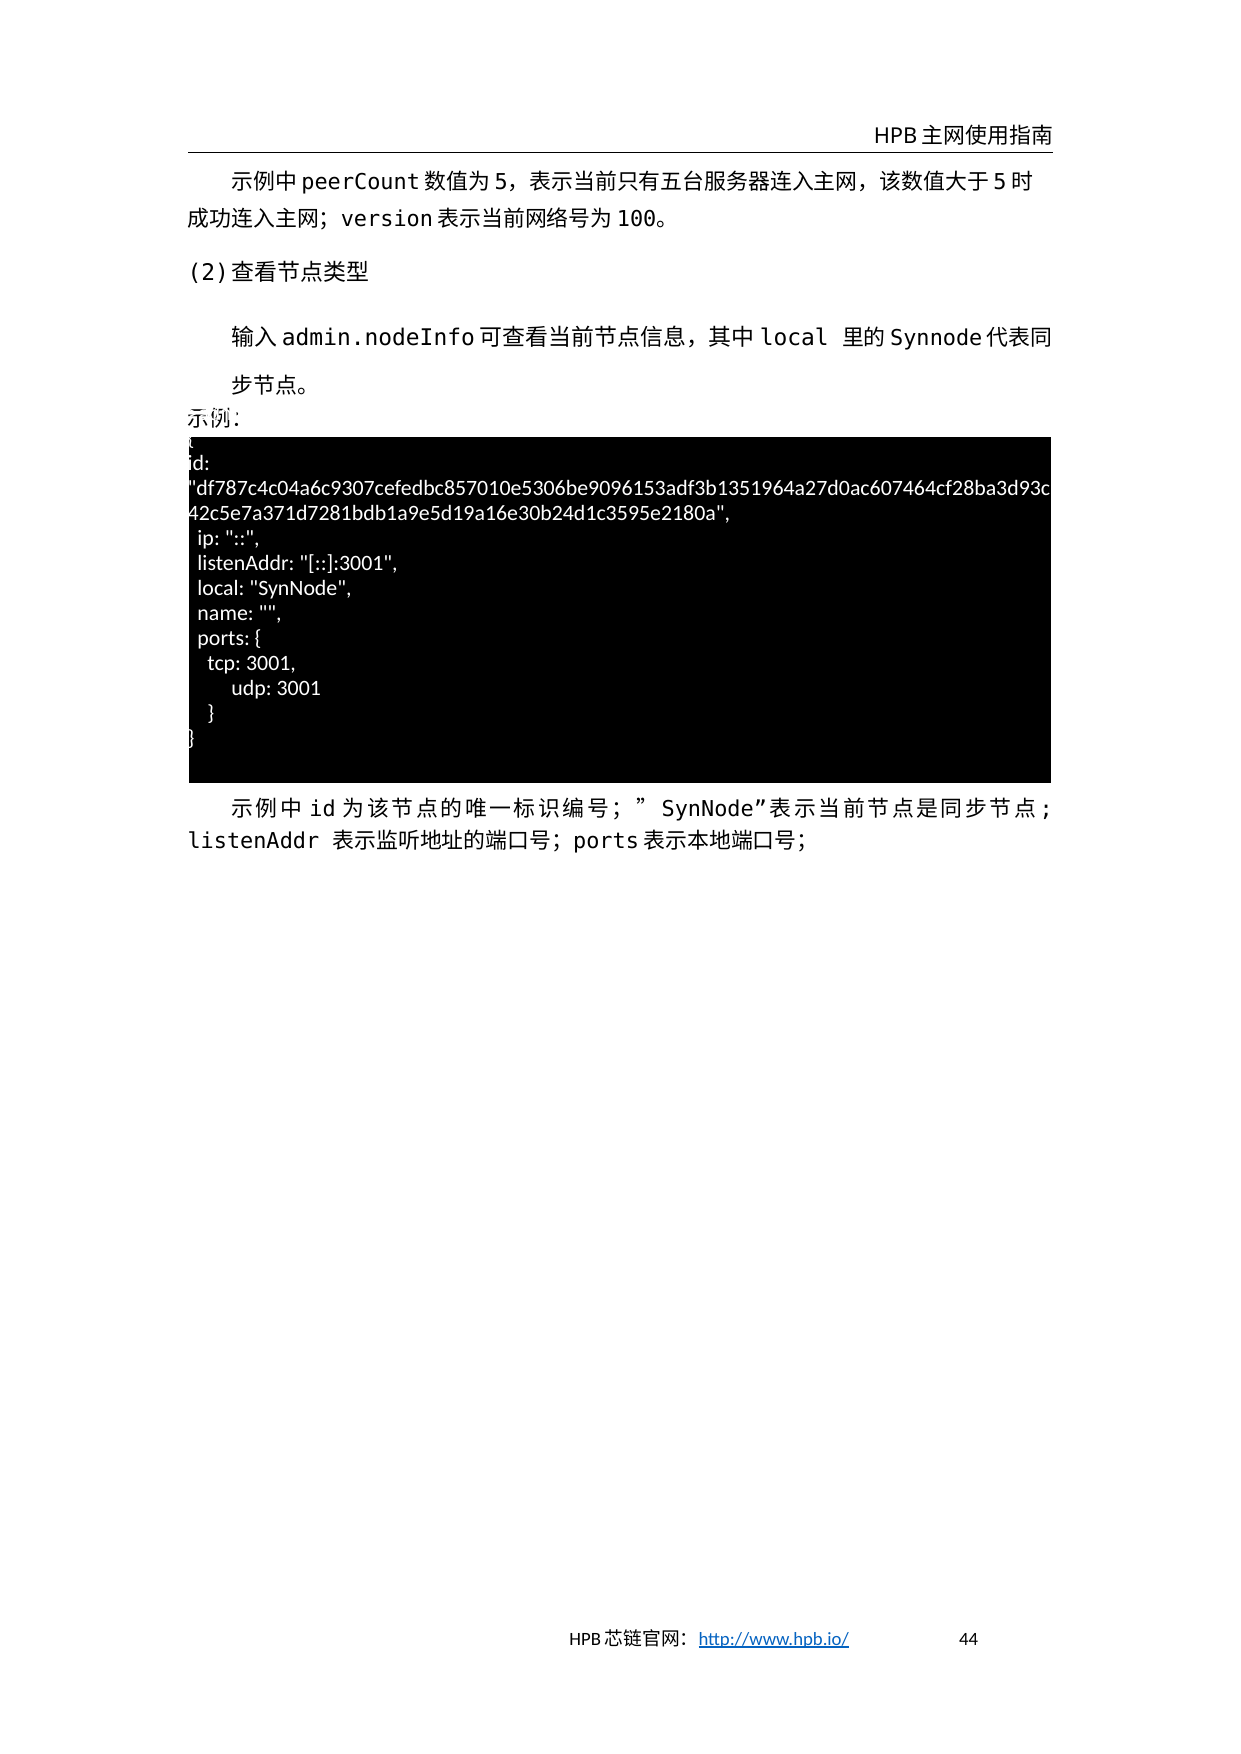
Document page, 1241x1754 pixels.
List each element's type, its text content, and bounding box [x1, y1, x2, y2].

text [187, 163, 1053, 233]
list 查看节点类型 输入admin.nodeInfo可查看当前节点信息，其中local 里的Synnode代表同步节点。 [187, 238, 1053, 400]
list 示例： 示例中id为该节点的唯一标识编号；”SynNode”表示当前节点是同步节点; listenAddr 表示监听地址的端口号；ports表示本地端口号； [187, 786, 1053, 855]
list 示例： 示例中id为该节点的唯一标识编号；”SynNode”表示当前节点是同步节点; listenAddr 表示监听地址的端口号；ports表示本地端口号； [187, 400, 1053, 434]
